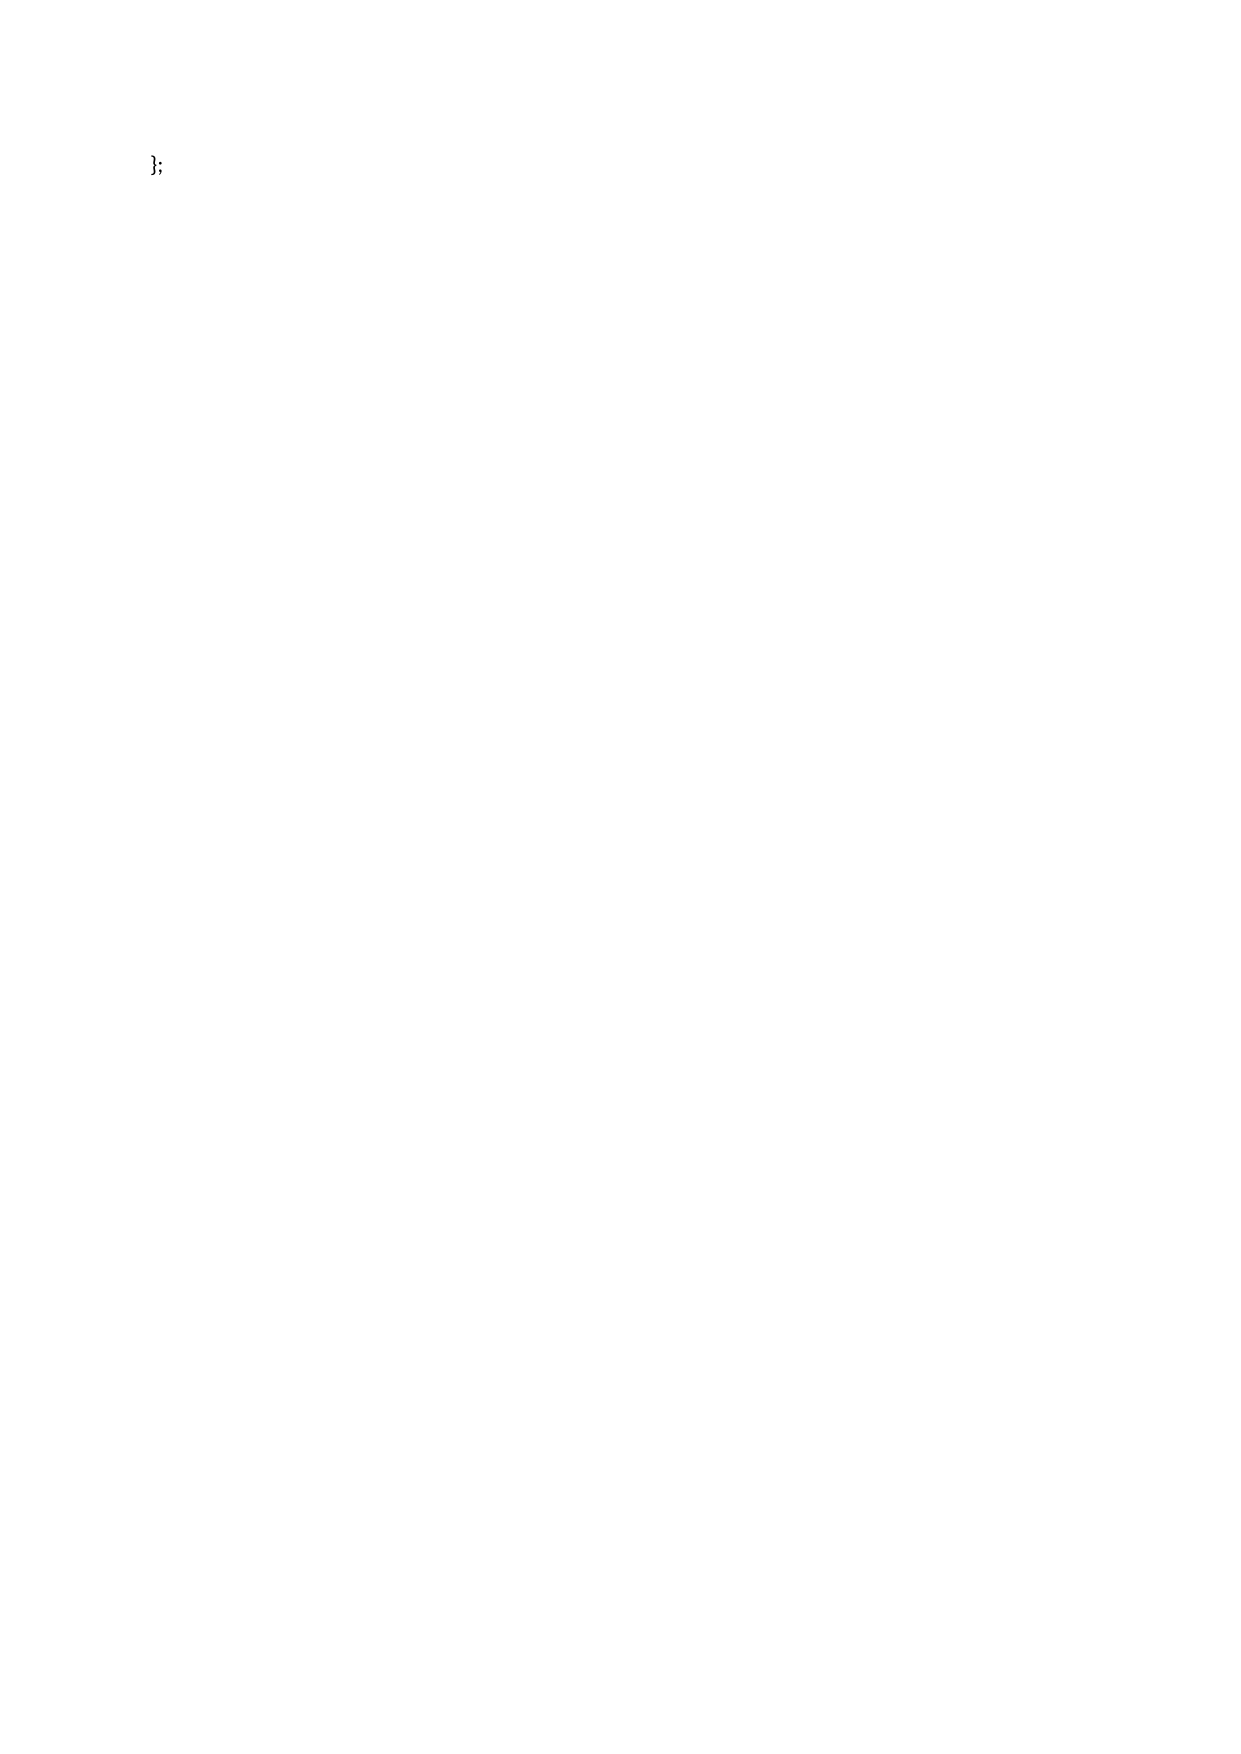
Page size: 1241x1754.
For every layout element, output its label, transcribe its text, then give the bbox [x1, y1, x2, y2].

text }; [150, 150, 1090, 178]
